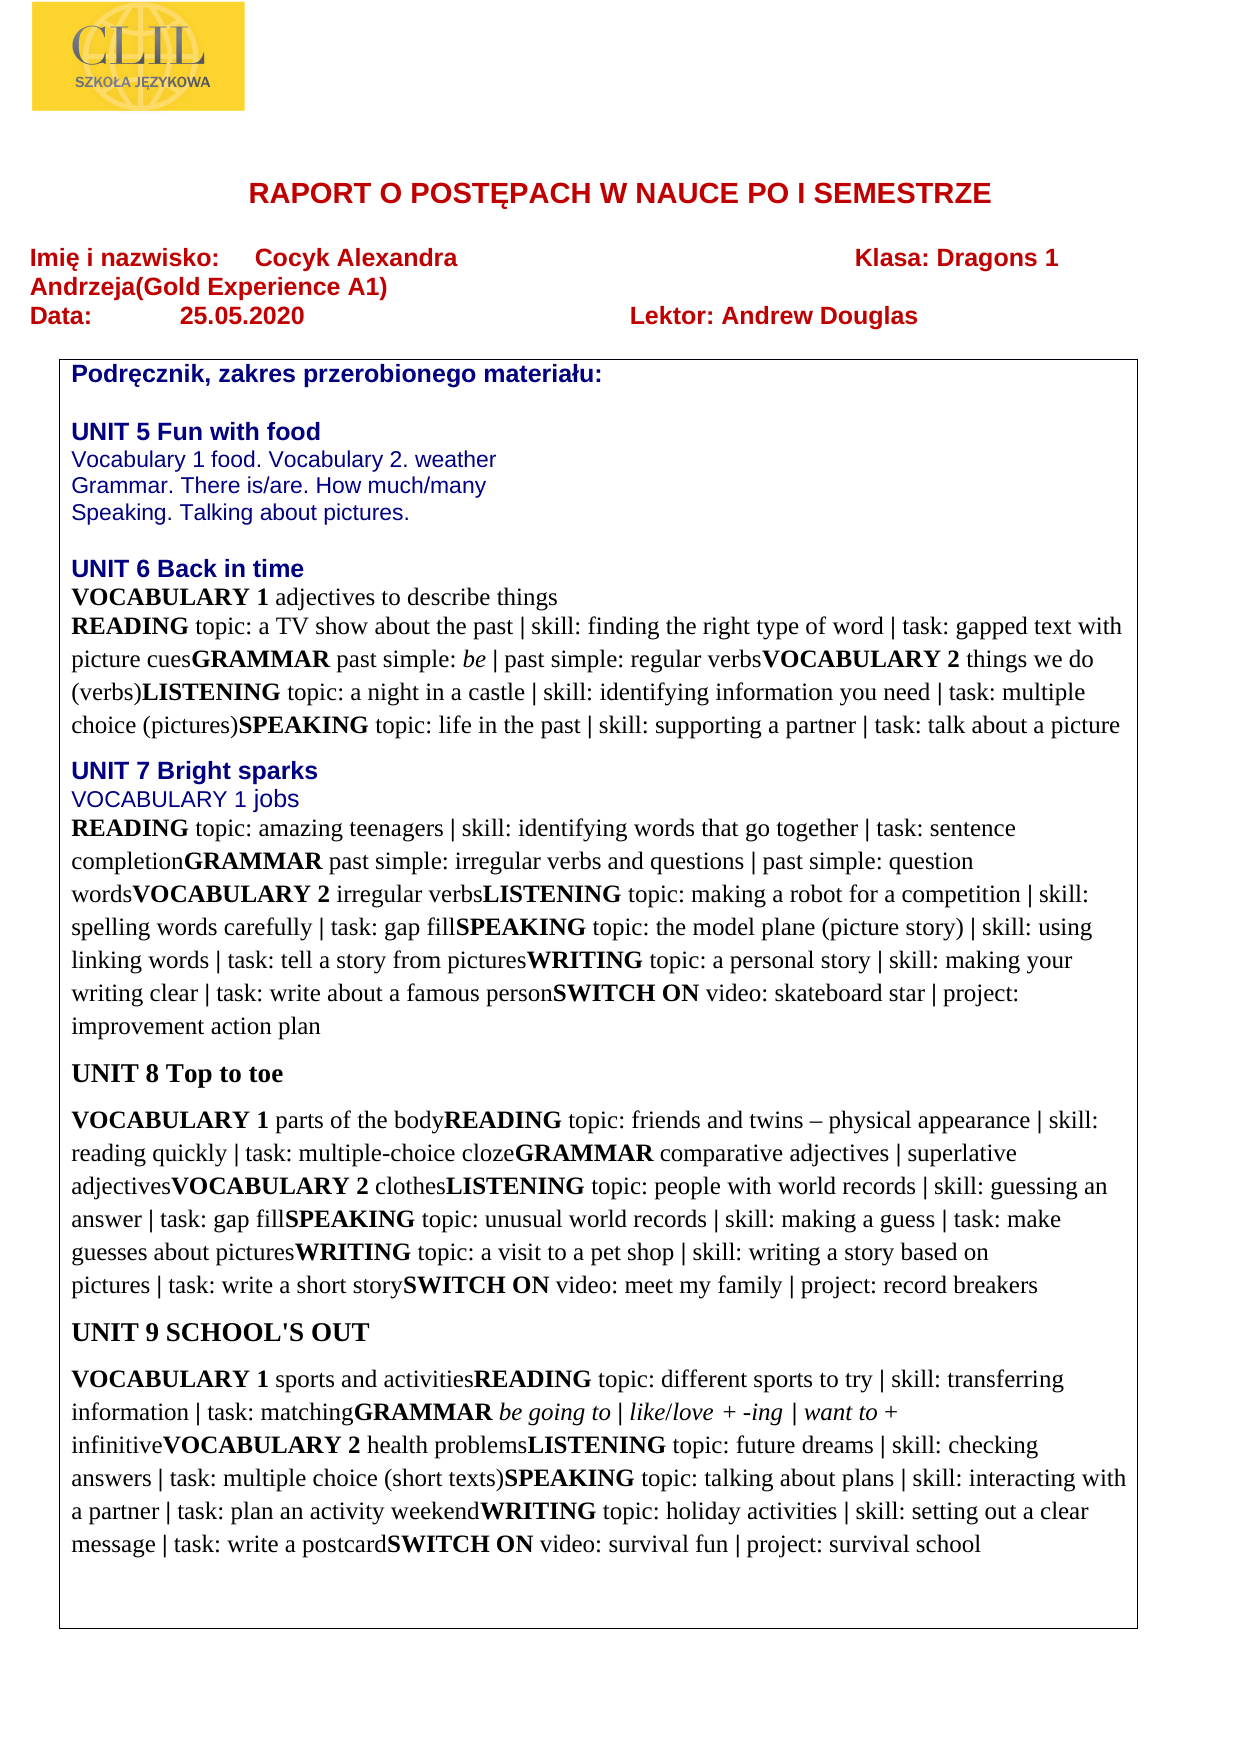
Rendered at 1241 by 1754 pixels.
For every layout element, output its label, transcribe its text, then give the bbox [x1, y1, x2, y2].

text Imię i nazwisko: Cocyk Alexandra Klasa: Dragons 1 Andrzeja(Gold Experience A1) [29, 243, 1211, 301]
picture [29, 0, 249, 114]
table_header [60, 360, 1137, 1628]
text RAPORT O POSTĘPACH W NAUCE PO I SEMESTRZE [29, 176, 1211, 210]
text Data: 25.05.2020 Lektor: Andrew Douglas [29, 301, 1211, 330]
